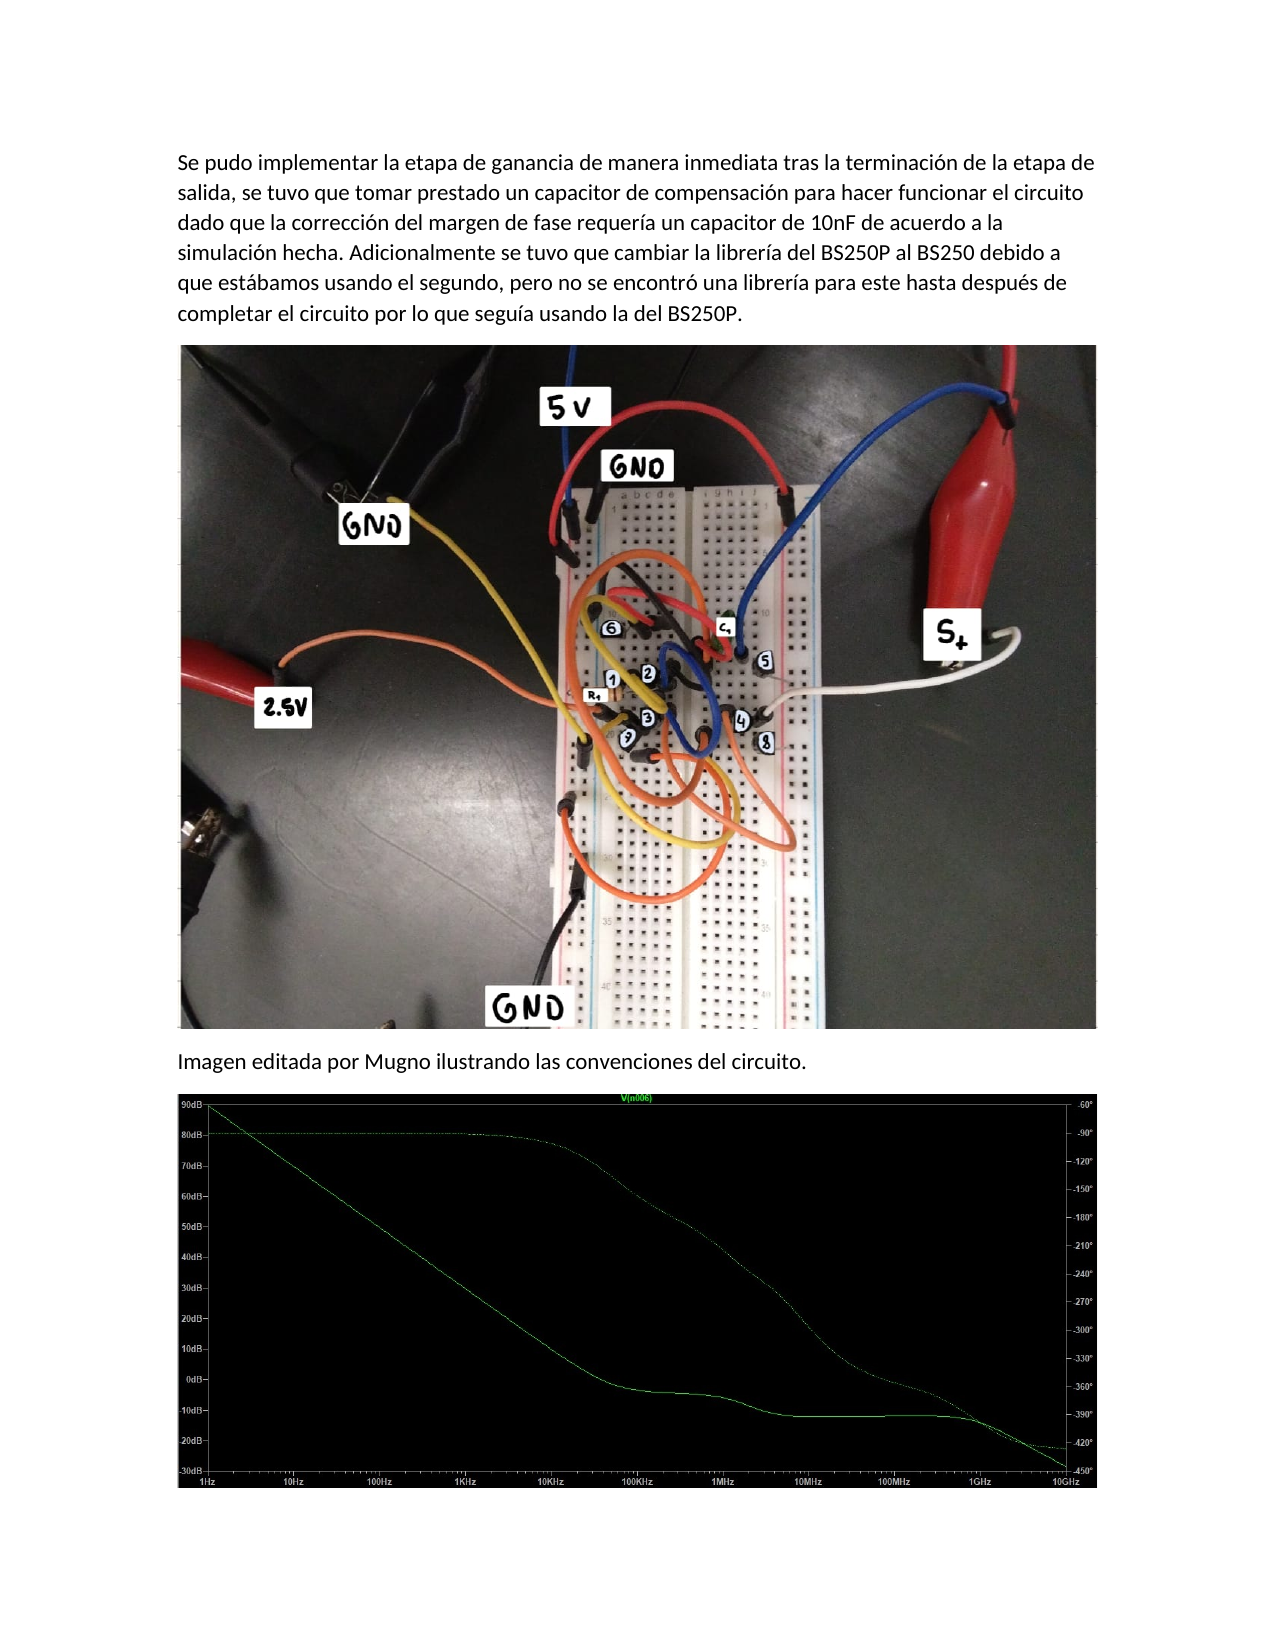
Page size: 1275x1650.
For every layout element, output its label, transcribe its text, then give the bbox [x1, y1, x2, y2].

picture [177, 1094, 1098, 1488]
text Imagen editada por Mugno ilustrando las convenciones del circuito. [177, 1047, 1098, 1075]
text Se pudo implementar la etapa de ganancia de manera inmediata tras la terminación de la etapa de salida, se tuvo que tomar prestado un capacitor de compensación para hacer funcionar el circuito dado que la corrección del margen de fase requería un capacitor de 10nF de acuerdo a la simulación hecha. Adicionalmente se tuvo que cambiar la librería del BS250P al BS250 debido a que estábamos usando el segundo, pero no se encontró una librería para este hasta después de completar el circuito por lo que seguía usando la del BS250P. [177, 148, 1098, 327]
picture [177, 345, 1098, 1029]
